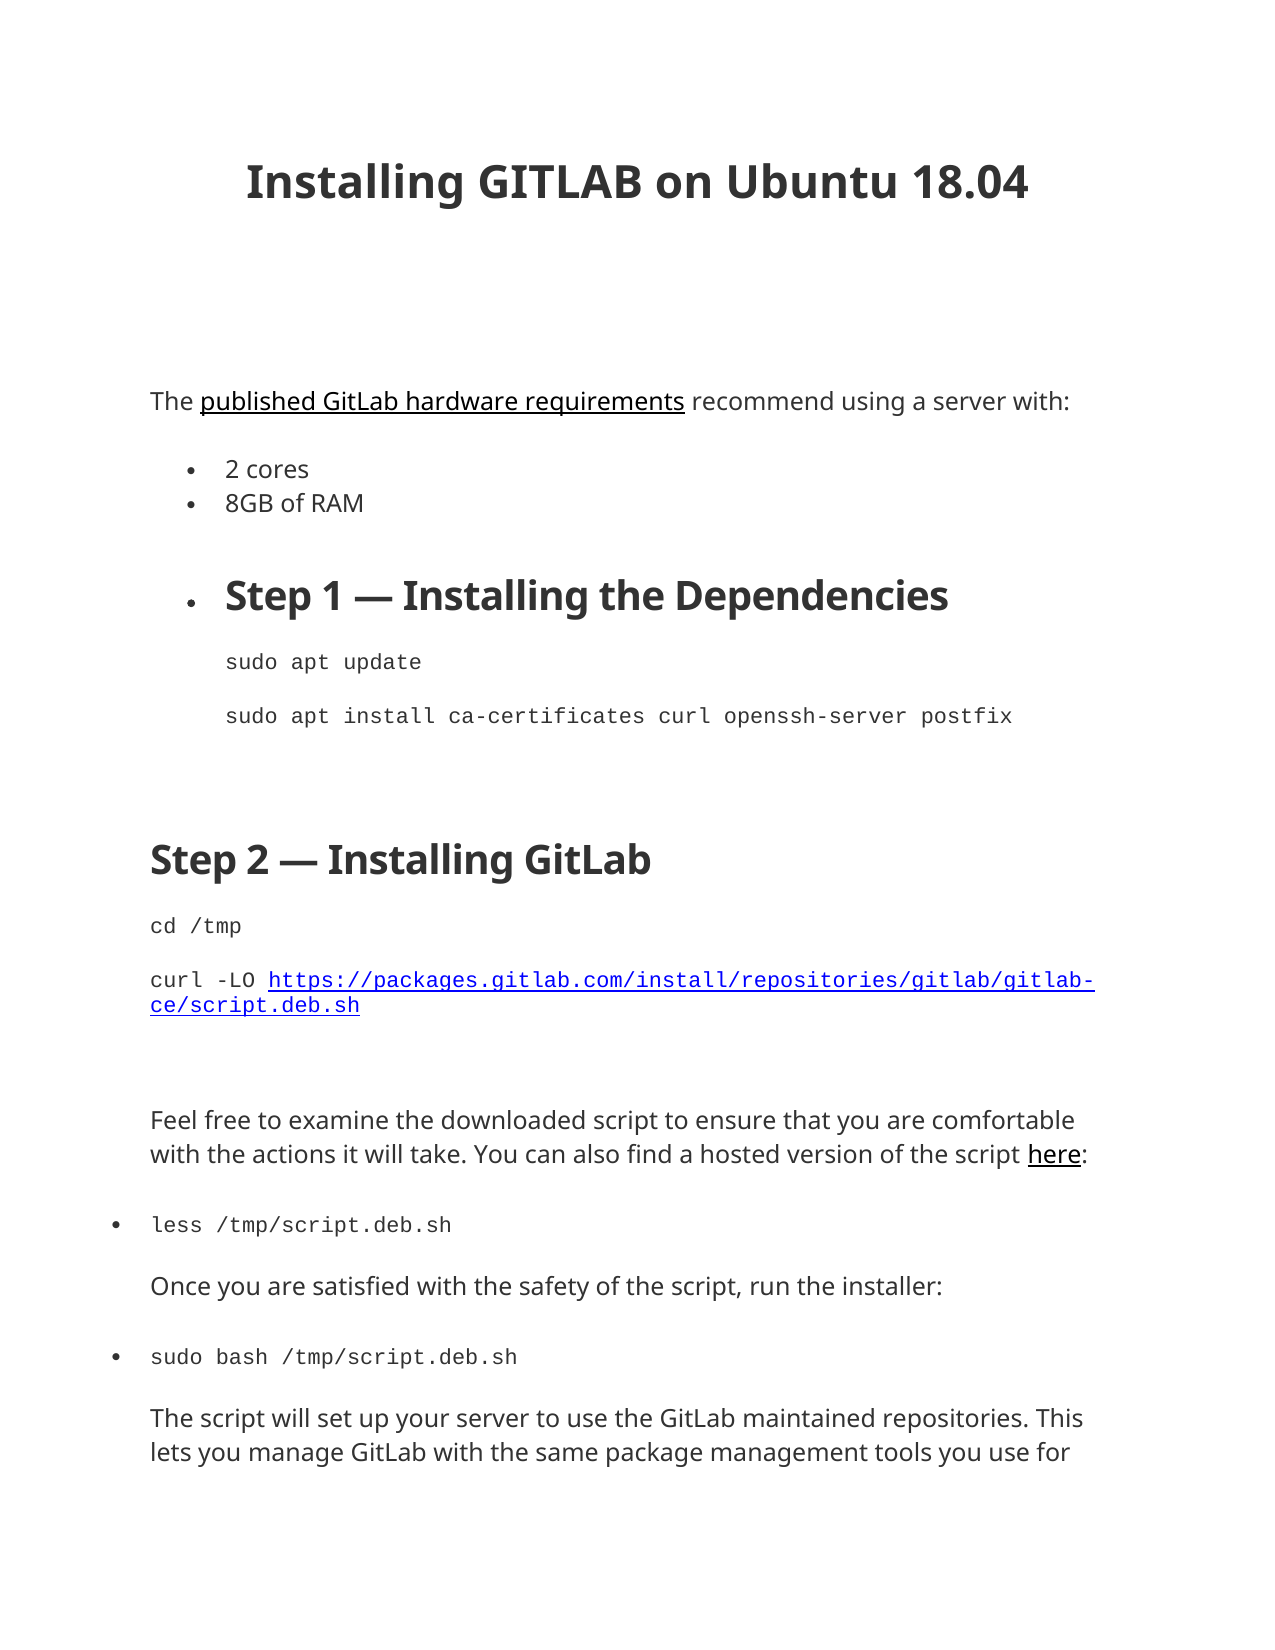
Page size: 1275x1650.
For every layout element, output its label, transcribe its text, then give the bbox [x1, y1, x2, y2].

list sudo bash /tmp/script.deb.sh [112, 1337, 1125, 1371]
list less /tmp/script.deb.sh [112, 1205, 1125, 1239]
text Installing GITLAB on Ubuntu 18.04 [150, 150, 1125, 212]
list 8GB of RAM [187, 486, 1125, 520]
text curl -LO https://packages.gitlab.com/install/repositories/gitlab/gitlab-ce/script.deb.sh [150, 969, 1125, 1019]
list Step 1 — Installing the Dependencies [187, 567, 1125, 622]
text cd /tmp [150, 916, 1125, 940]
subtitle Step 2 — Installing GitLab [150, 831, 1125, 886]
text The published GitLab hardware requirements recommend using a server with: [150, 384, 1125, 418]
text Once you are satisfied with the safety of the script, run the installer: [150, 1268, 1125, 1302]
text Feel free to examine the downloaded script to ensure that you are comfortable with the actions it will take. You can also find a hosted version of the script here: [150, 1102, 1125, 1170]
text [150, 1400, 1125, 1468]
text sudo apt install ca-certificates curl openssh-server postfix [225, 706, 1125, 730]
list 2 cores [187, 452, 1125, 486]
text sudo apt update [225, 652, 1125, 676]
